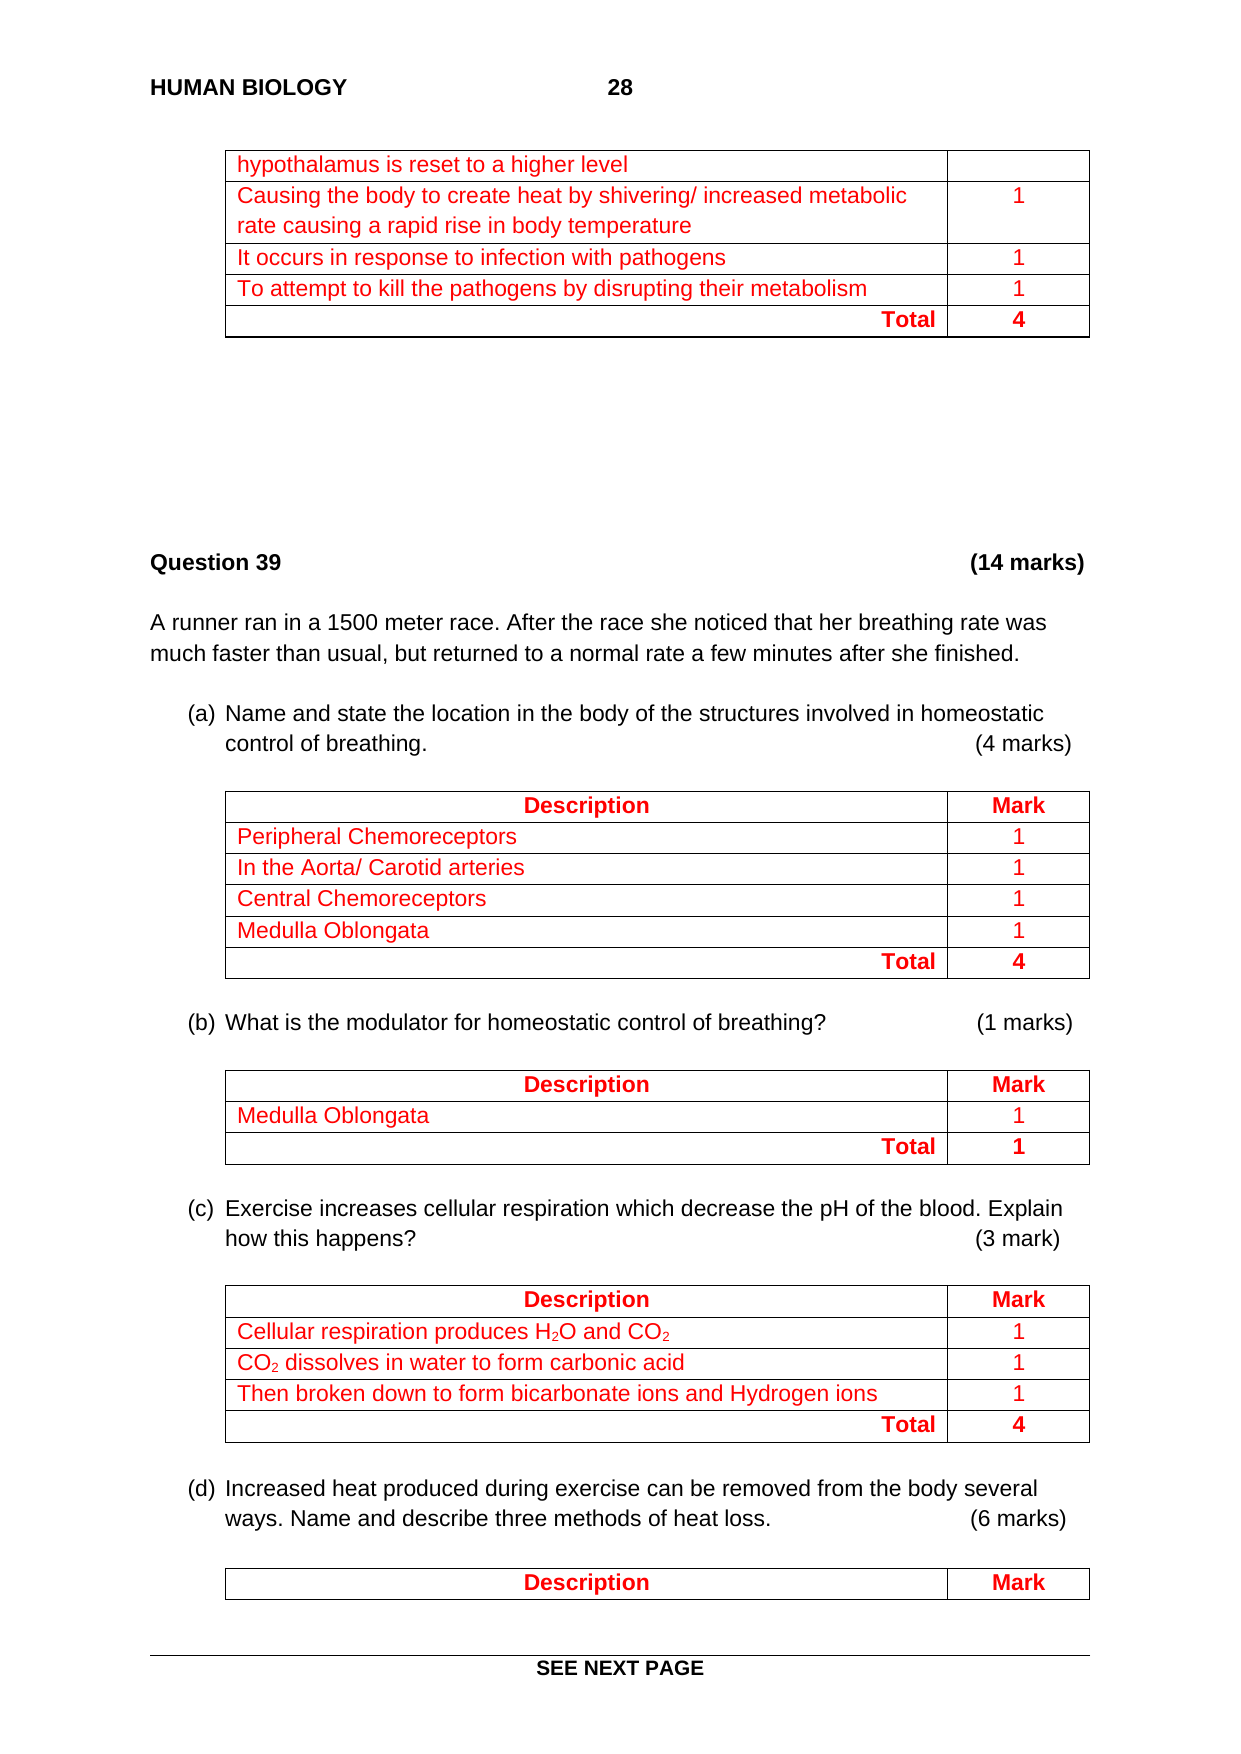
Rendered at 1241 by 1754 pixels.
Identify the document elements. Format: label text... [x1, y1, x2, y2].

table_cell In the Aorta/ Carotid arteries [226, 854, 947, 884]
table_cell 1 [948, 151, 1089, 181]
table_cell Cellular respiration produces H2O and CO2 [226, 1318, 947, 1348]
list Name and state the location in the body of the structures involved in homeostatic control of breathing. (4 marks) [187, 700, 1090, 757]
table_cell 1 [948, 1133, 1089, 1163]
table_header Description [226, 792, 947, 822]
list Increased heat produced during exercise can be removed from the body several ways. Name and describe three methods of heat loss. (6 marks) [187, 1475, 1090, 1531]
table_cell Total [226, 1411, 947, 1442]
table_cell Total [226, 1133, 947, 1163]
table_cell Central Chemoreceptors [226, 885, 947, 916]
table_cell Medulla Oblongata [226, 917, 947, 947]
table_cell 4 [948, 306, 1089, 336]
table_cell 1 [948, 1380, 1089, 1410]
table_header Description [226, 1071, 947, 1101]
table_cell Then broken down to form bicarbonate ions and Hydrogen ions [226, 1380, 947, 1410]
table_cell 4 [948, 948, 1089, 978]
list What is the modulator for homeostatic control of breathing? (1 marks) [187, 1009, 1090, 1036]
table_header Mark [948, 792, 1089, 822]
text Question 39 (14 marks) [150, 549, 1090, 575]
table_cell 1 [948, 1318, 1089, 1348]
table_cell Total [226, 306, 947, 336]
table_cell 1 [948, 1102, 1089, 1132]
table_cell Total [226, 948, 947, 978]
table_cell 1 [948, 275, 1089, 305]
table_header Description [226, 1286, 947, 1317]
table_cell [226, 151, 947, 181]
list Exercise increases cellular respiration which decrease the pH of the blood. Explain how this happens? (3 mark) [187, 1195, 1090, 1251]
text A runner ran in a 1500 meter race. After the race she noticed that her breathing rate was much faster than usual, but returned to a normal rate a few minutes after she finished. [150, 609, 1090, 666]
table_cell 1 [948, 1349, 1089, 1379]
table_cell 1 [948, 182, 1089, 243]
table_cell 1 [948, 244, 1089, 274]
table_cell 1 [948, 854, 1089, 884]
table_cell 1 [948, 917, 1089, 947]
table_header Mark [948, 1286, 1089, 1317]
table_header Mark [948, 1071, 1089, 1101]
table_header Mark [948, 1569, 1089, 1599]
table_cell Causing the body to create heat by shivering/ increased metabolic rate causing a rapid rise in body temperature [226, 182, 947, 243]
table_cell To attempt to kill the pathogens by disrupting their metabolism [226, 275, 947, 305]
table_cell 4 [948, 1411, 1089, 1442]
table_cell CO2 dissolves in water to form carbonic acid [226, 1349, 947, 1379]
table_cell Medulla Oblongata [226, 1102, 947, 1132]
table_cell It occurs in response to infection with pathogens [226, 244, 947, 274]
table_cell 1 [948, 823, 1089, 853]
table_cell Peripheral Chemoreceptors [226, 823, 947, 853]
table_header Description [226, 1569, 947, 1599]
table_cell 1 [948, 885, 1089, 916]
